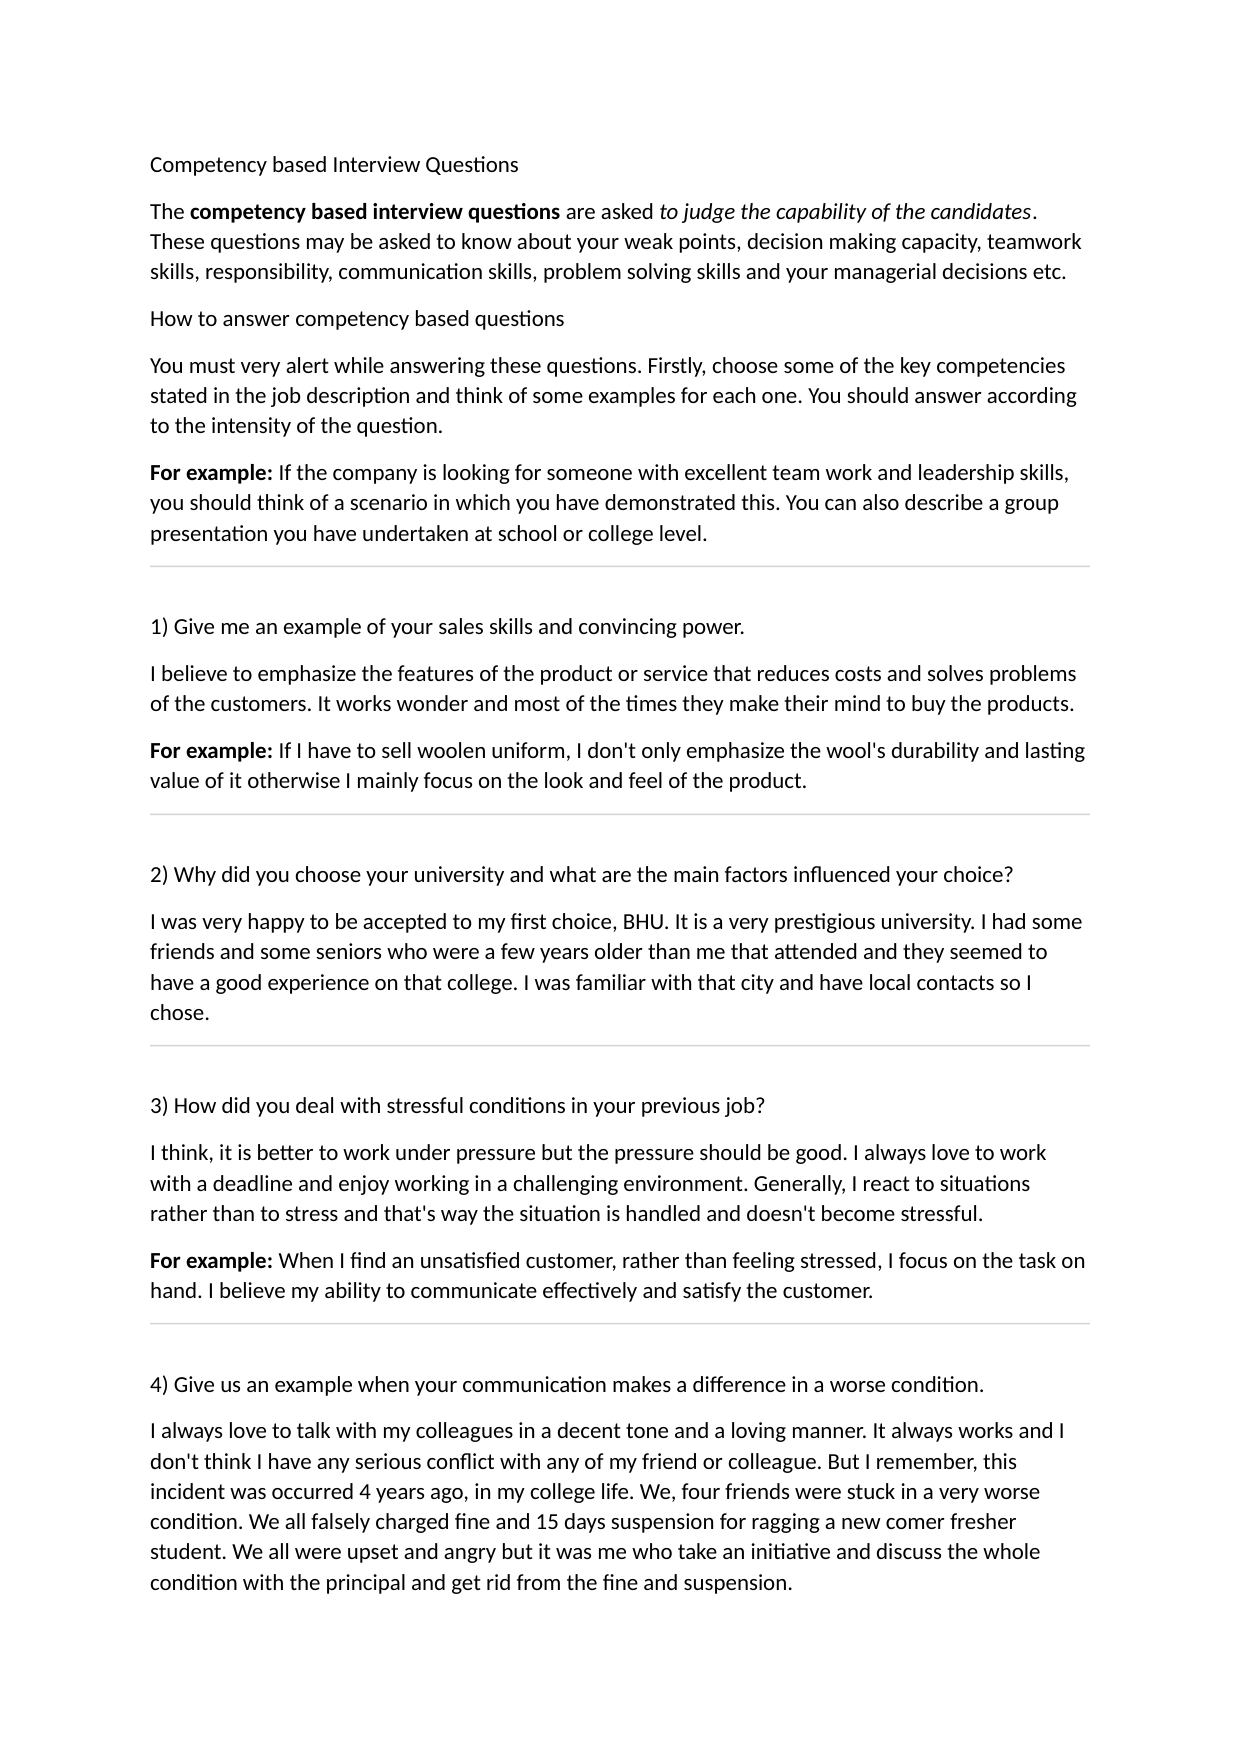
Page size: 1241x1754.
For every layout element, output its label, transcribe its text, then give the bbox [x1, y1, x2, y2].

text 2) Why did you choose your university and what are the main factors influenced your choice? [150, 860, 1090, 888]
text I think, it is better to work under pressure but the pressure should be good. I always love to work with a deadline and enjoy working in a challenging environment. Generally, I react to situations rather than to stress and that's way the situation is handled and doesn't become stressful. [150, 1138, 1090, 1227]
text For example: If I have to sell woolen uniform, I don't only emphasize the wool's durability and lasting value of it otherwise I mainly focus on the look and feel of the product. [150, 736, 1090, 795]
text I was very happy to be accepted to my first choice, BHU. It is a very prestigious university. I had some friends and some seniors who were a few years older than me that attended and they seemed to have a good experience on that college. I was familiar with that city and have local contacts so I chose. [150, 907, 1090, 1026]
text You must very alert while answering these questions. Firstly, choose some of the key competencies stated in the job description and think of some examples for each one. You should answer according to the intensity of the question. [150, 351, 1090, 439]
text How to answer competency based questions [150, 304, 1090, 332]
text 1) Give me an example of your sales skills and convincing power. [150, 612, 1090, 641]
text Competency based Interview Questions [150, 150, 1090, 178]
text I always love to talk with my colleagues in a decent tone and a loving manner. It always works and I don't think I have any serious conflict with any of my friend or colleague. But I remember, this incident was occurred 4 years ago, in my college life. We, four friends were stuck in a very worse condition. We all falsely charged fine and 15 days suspension for ragging a new comer fresher student. We all were upset and angry but it was me who take an initiative and discuss the whole condition with the principal and get rid from the fine and suspension. [150, 1417, 1090, 1596]
text 4) Give us an example when your communication makes a difference in a worse condition. [150, 1370, 1090, 1398]
text For example: If the company is looking for someone with excellent team work and leadership skills, you should think of a scenario in which you have demonstrated this. You can also describe a group presentation you have undertaken at school or college level. [150, 458, 1090, 547]
text For example: When I find an unsatisfied customer, rather than feeling stressed, I focus on the task on hand. I believe my ability to communicate effectively and satisfy the customer. [150, 1246, 1090, 1304]
text I believe to emphasize the features of the product or service that reduces costs and solves problems of the customers. It works wonder and most of the times they make their mind to buy the products. [150, 659, 1090, 718]
text 3) How did you deal with stressful conditions in your previous job? [150, 1092, 1090, 1120]
text The competency based interview questions are asked to judge the capability of the candidates. These questions may be asked to know about your weak points, decision making capacity, teamwork skills, responsibility, communication skills, problem solving skills and your managerial decisions etc. [150, 197, 1090, 285]
